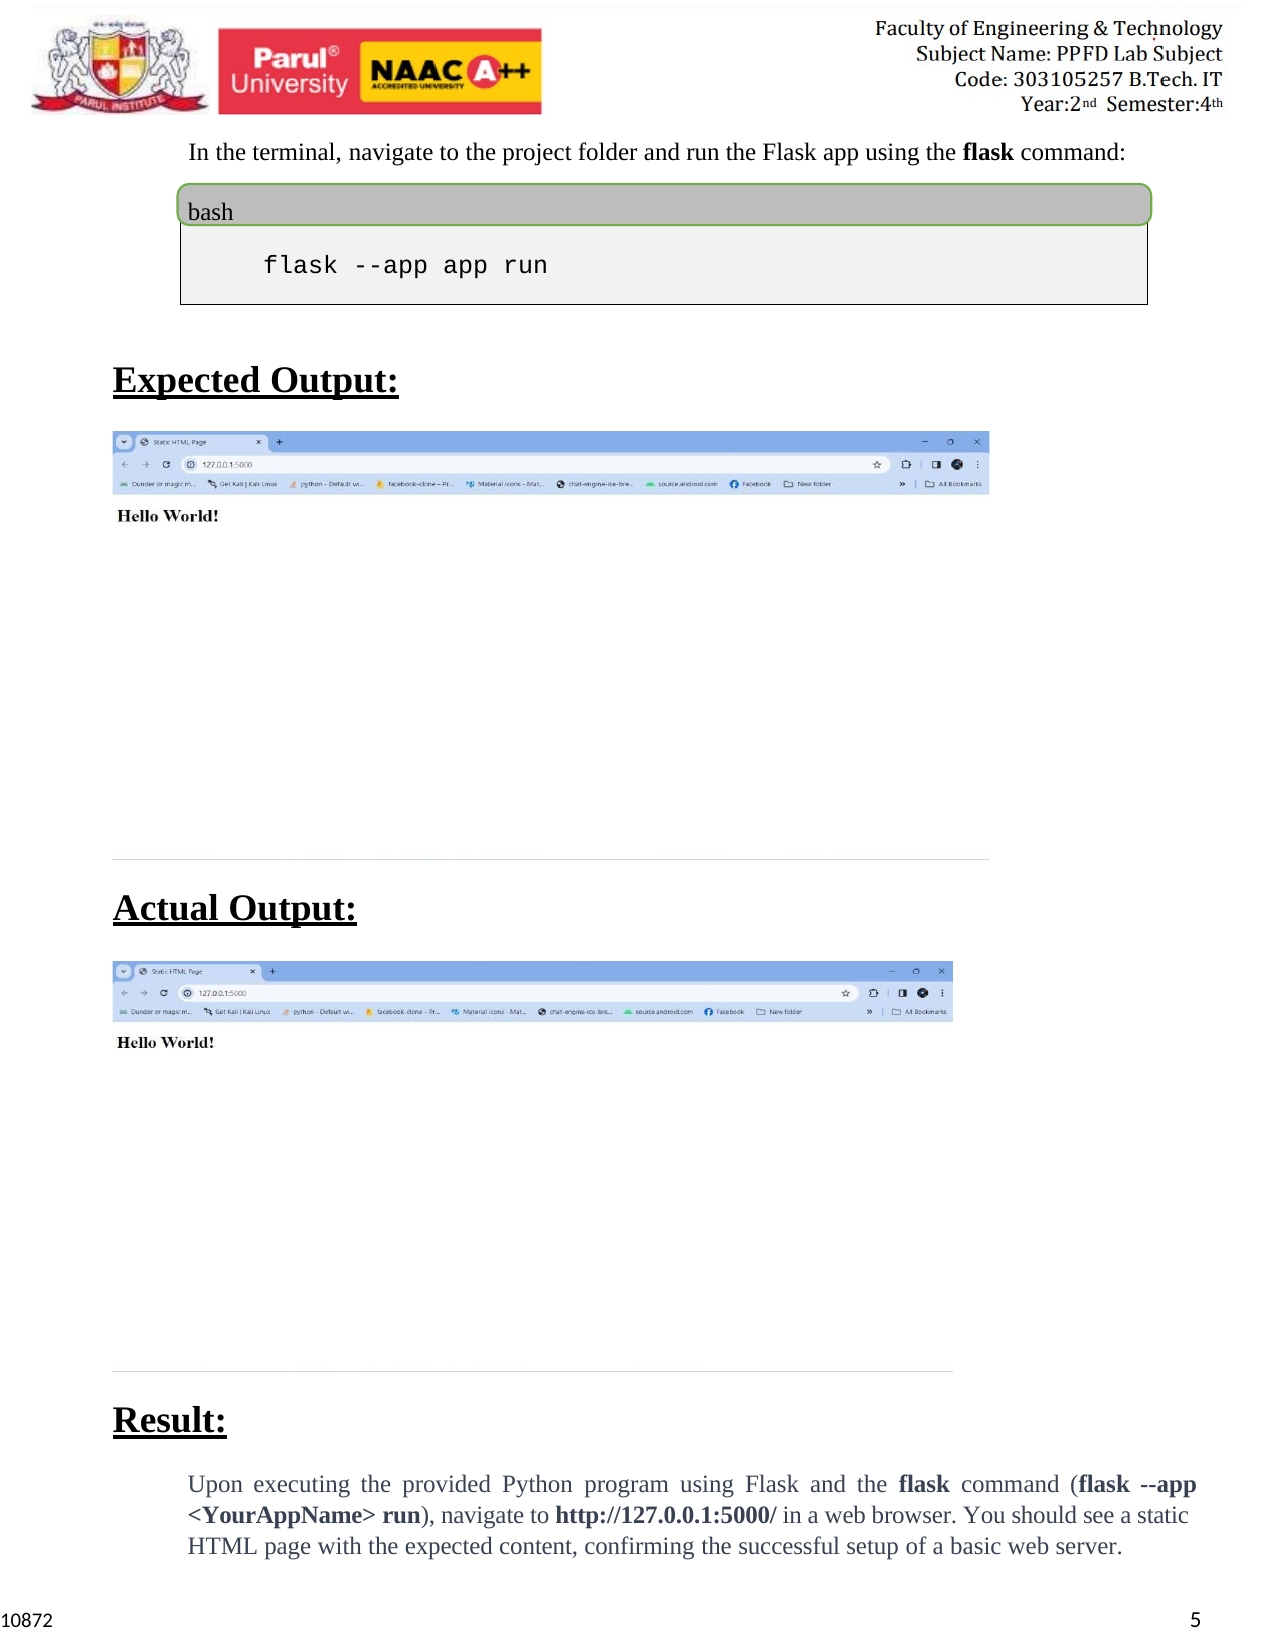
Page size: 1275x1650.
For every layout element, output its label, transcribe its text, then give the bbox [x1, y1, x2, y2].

picture [112, 961, 953, 1372]
picture [31, 6, 1244, 115]
text In the terminal, navigate to the project folder and run the Flask app using the flask command: [188, 137, 1254, 166]
text Upon executing the provided Python program using Flask and the flask command (flask --app [187, 1469, 1254, 1498]
picture [181, 224, 1147, 304]
subtitle Expected Output: [112, 358, 1254, 401]
picture [112, 431, 990, 860]
text <YourAppName> run), navigate to http://127.0.0.1:5000/ in a web browser. You should see a static HTML page with the expected content, confirming the successful setup of a basic web server. [187, 1500, 1189, 1560]
